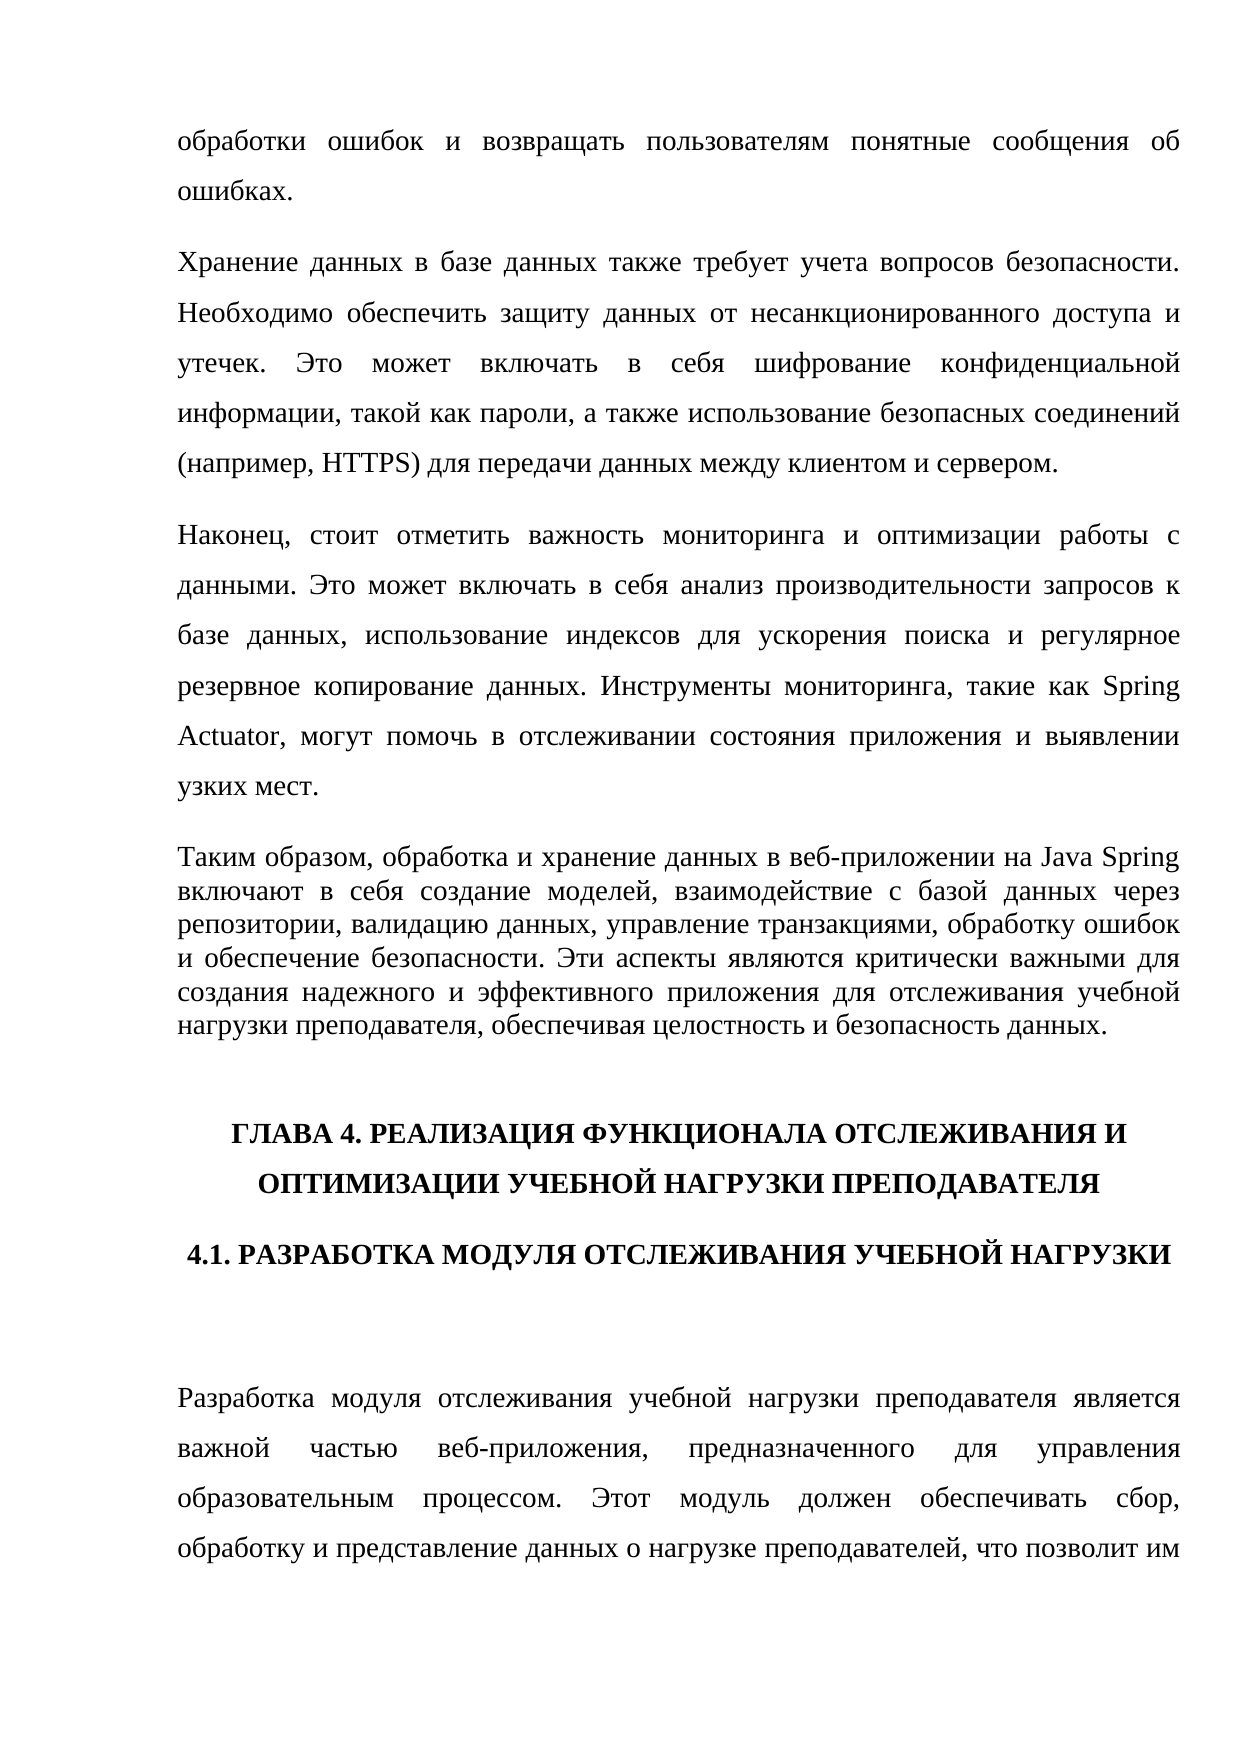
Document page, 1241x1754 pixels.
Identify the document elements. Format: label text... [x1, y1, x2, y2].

text Наконец, стоит отметить важность мониторинга и оптимизации работы с данными. Это может включать в себя анализ производительности запросов к базе данных, использование индексов для ускорения поиска и регулярное резервное копирование данных. Инструменты мониторинга, такие как Spring Actuator, могут помочь в отслеживании состояния приложения и выявлении узких мест. [177, 517, 1181, 802]
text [177, 1380, 1181, 1564]
text Таким образом, обработка и хранение данных в веб-приложении на Java Spring включают в себя создание моделей, взаимодействие с базой данных через репозитории, валидацию данных, управление транзакциями, обработку ошибок и обеспечение безопасности. Эти аспекты являются критически важными для создания надежного и эффективного приложения для отслеживания учебной нагрузки преподавателя, обеспечивая целостность и безопасность данных. [177, 839, 1181, 1041]
subtitle 4.1. РАЗРАБОТКА МОДУЛЯ ОТСЛЕЖИВАНИЯ УЧЕБНОЙ НАГРУЗКИ [177, 1237, 1181, 1271]
subtitle ГЛАВА 4. РЕАЛИЗАЦИЯ ФУНКЦИОНАЛА ОТСЛЕЖИВАНИЯ И ОПТИМИЗАЦИИ УЧЕБНОЙ НАГРУЗКИ ПРЕПОДАВАТЕЛЯ [177, 1116, 1181, 1200]
text Хранение данных в базе данных также требует учета вопросов безопасности. Необходимо обеспечить защиту данных от несанкционированного доступа и утечек. Это может включать в себя шифрование конфиденциальной информации, такой как пароли, а также использование безопасных соединений (например, HTTPS) для передачи данных между клиентом и сервером. [177, 244, 1181, 479]
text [177, 123, 1181, 207]
